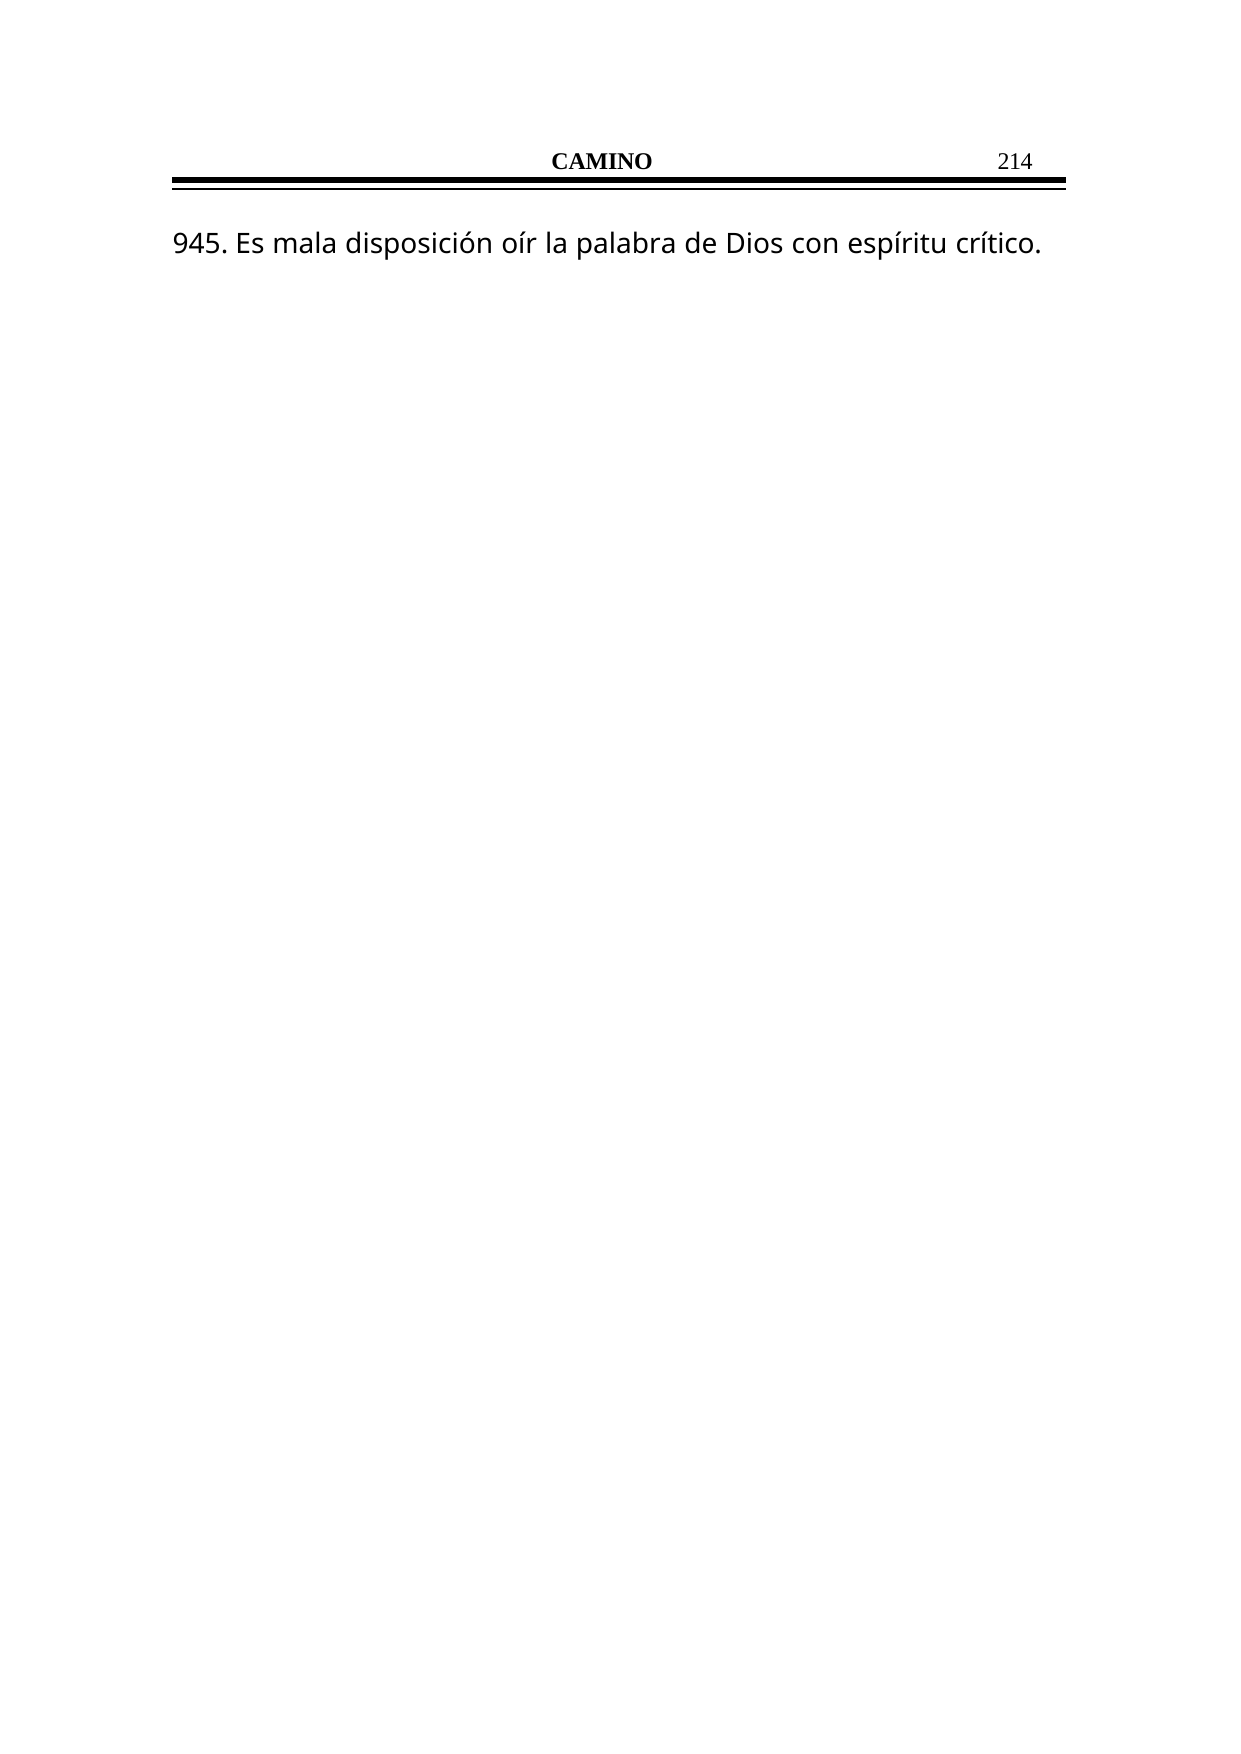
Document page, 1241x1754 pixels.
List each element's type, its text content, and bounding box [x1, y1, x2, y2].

list Es mala disposición oír la palabra de Dios con espíritu crítico. [172, 224, 1078, 262]
